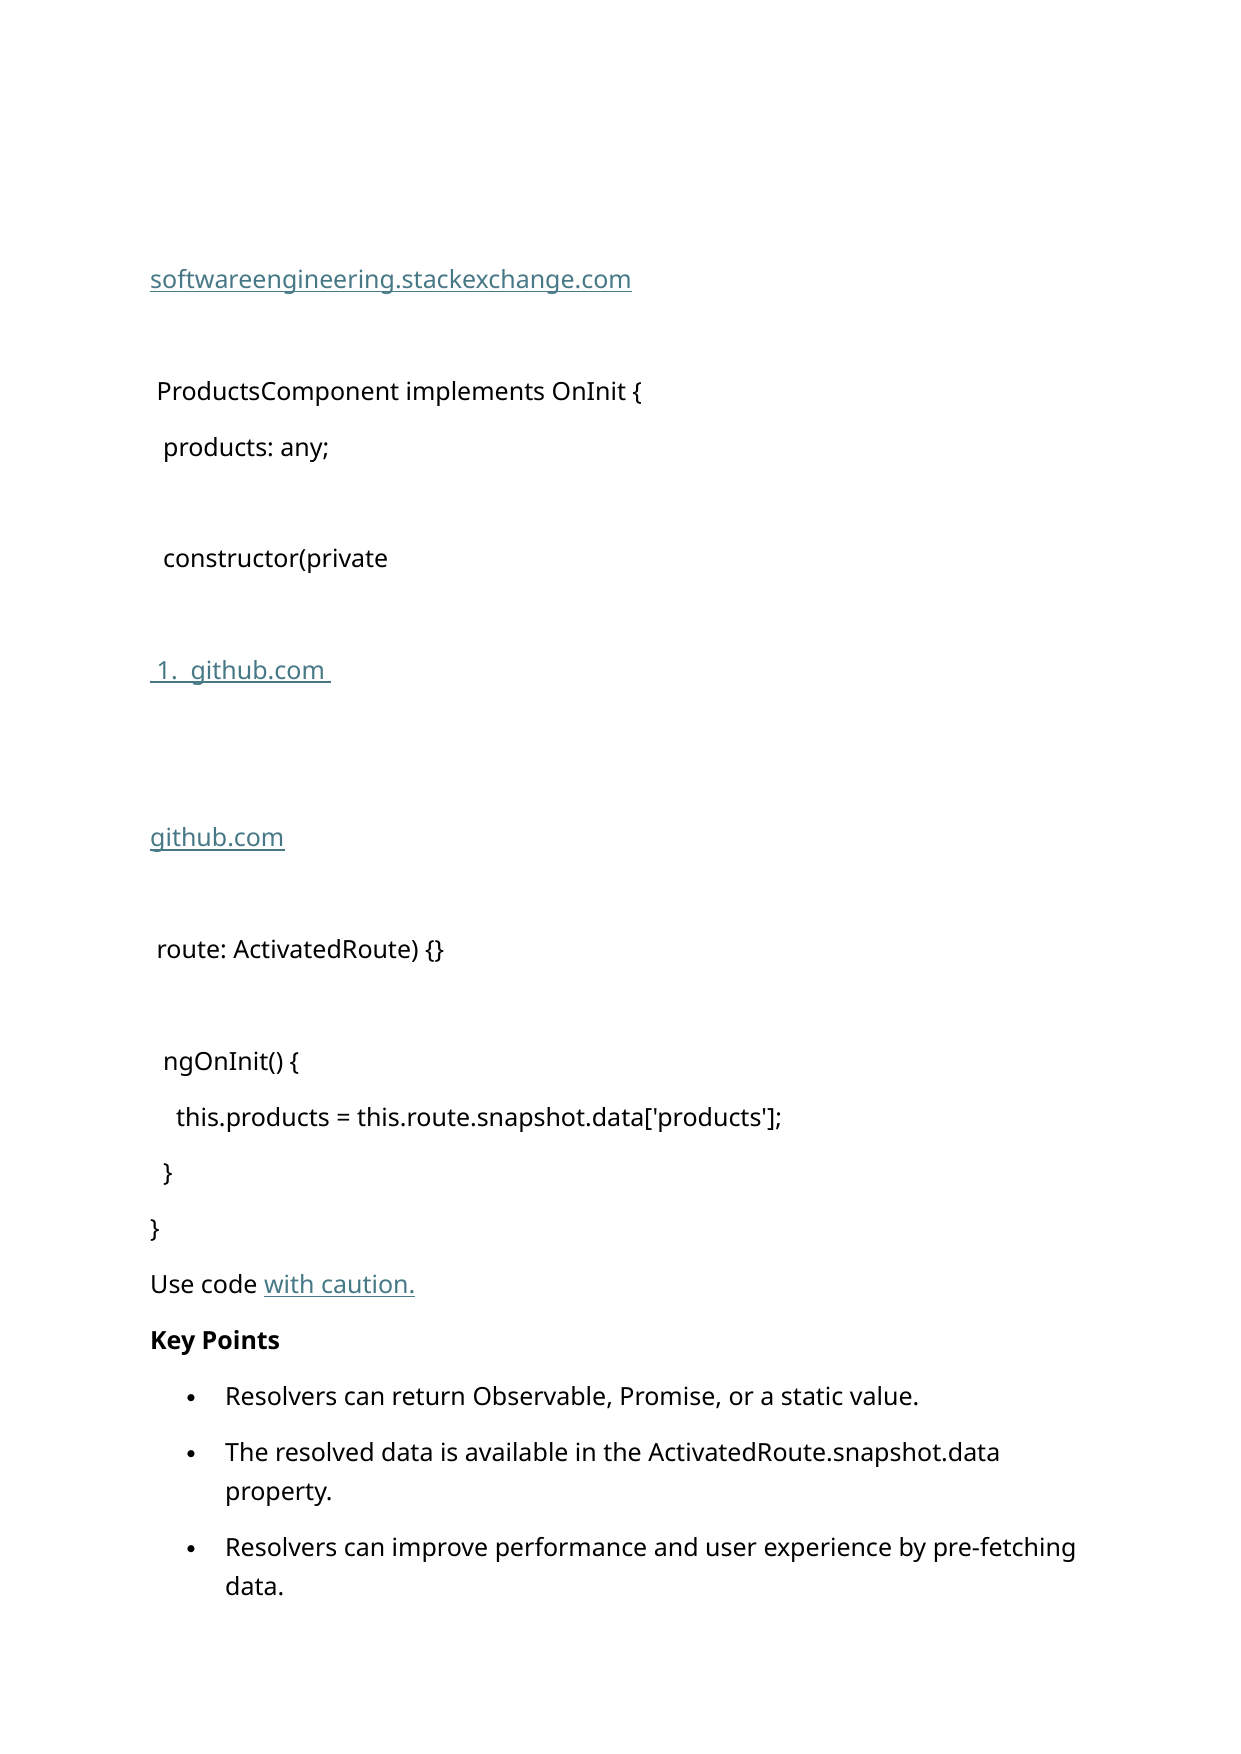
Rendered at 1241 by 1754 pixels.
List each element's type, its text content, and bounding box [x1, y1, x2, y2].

text ProductsComponent implements OnInit { [150, 373, 1090, 407]
text ngOnInit() { [150, 1043, 1090, 1077]
text } [150, 1155, 1090, 1189]
text Key Points [150, 1322, 1090, 1357]
text softwareengineering.stackexchange.com [150, 262, 1090, 296]
text constructor(private [150, 541, 1090, 575]
list The resolved data is available in the ActivatedRoute.snapshot.data property. [187, 1434, 1090, 1507]
text github.com [150, 820, 1090, 854]
text 1. github.com [150, 652, 1090, 687]
text Use code with caution. [150, 1267, 1090, 1301]
text products: any; [150, 429, 1090, 463]
list Resolvers can return Observable, Promise, or a static value. [187, 1378, 1090, 1412]
text this.products = this.route.snapshot.data['products']; [150, 1099, 1090, 1133]
text } [150, 1211, 1090, 1245]
list Resolvers can improve performance and user experience by pre-fetching data. [187, 1529, 1090, 1602]
text route: ActivatedRoute) {} [150, 932, 1090, 966]
